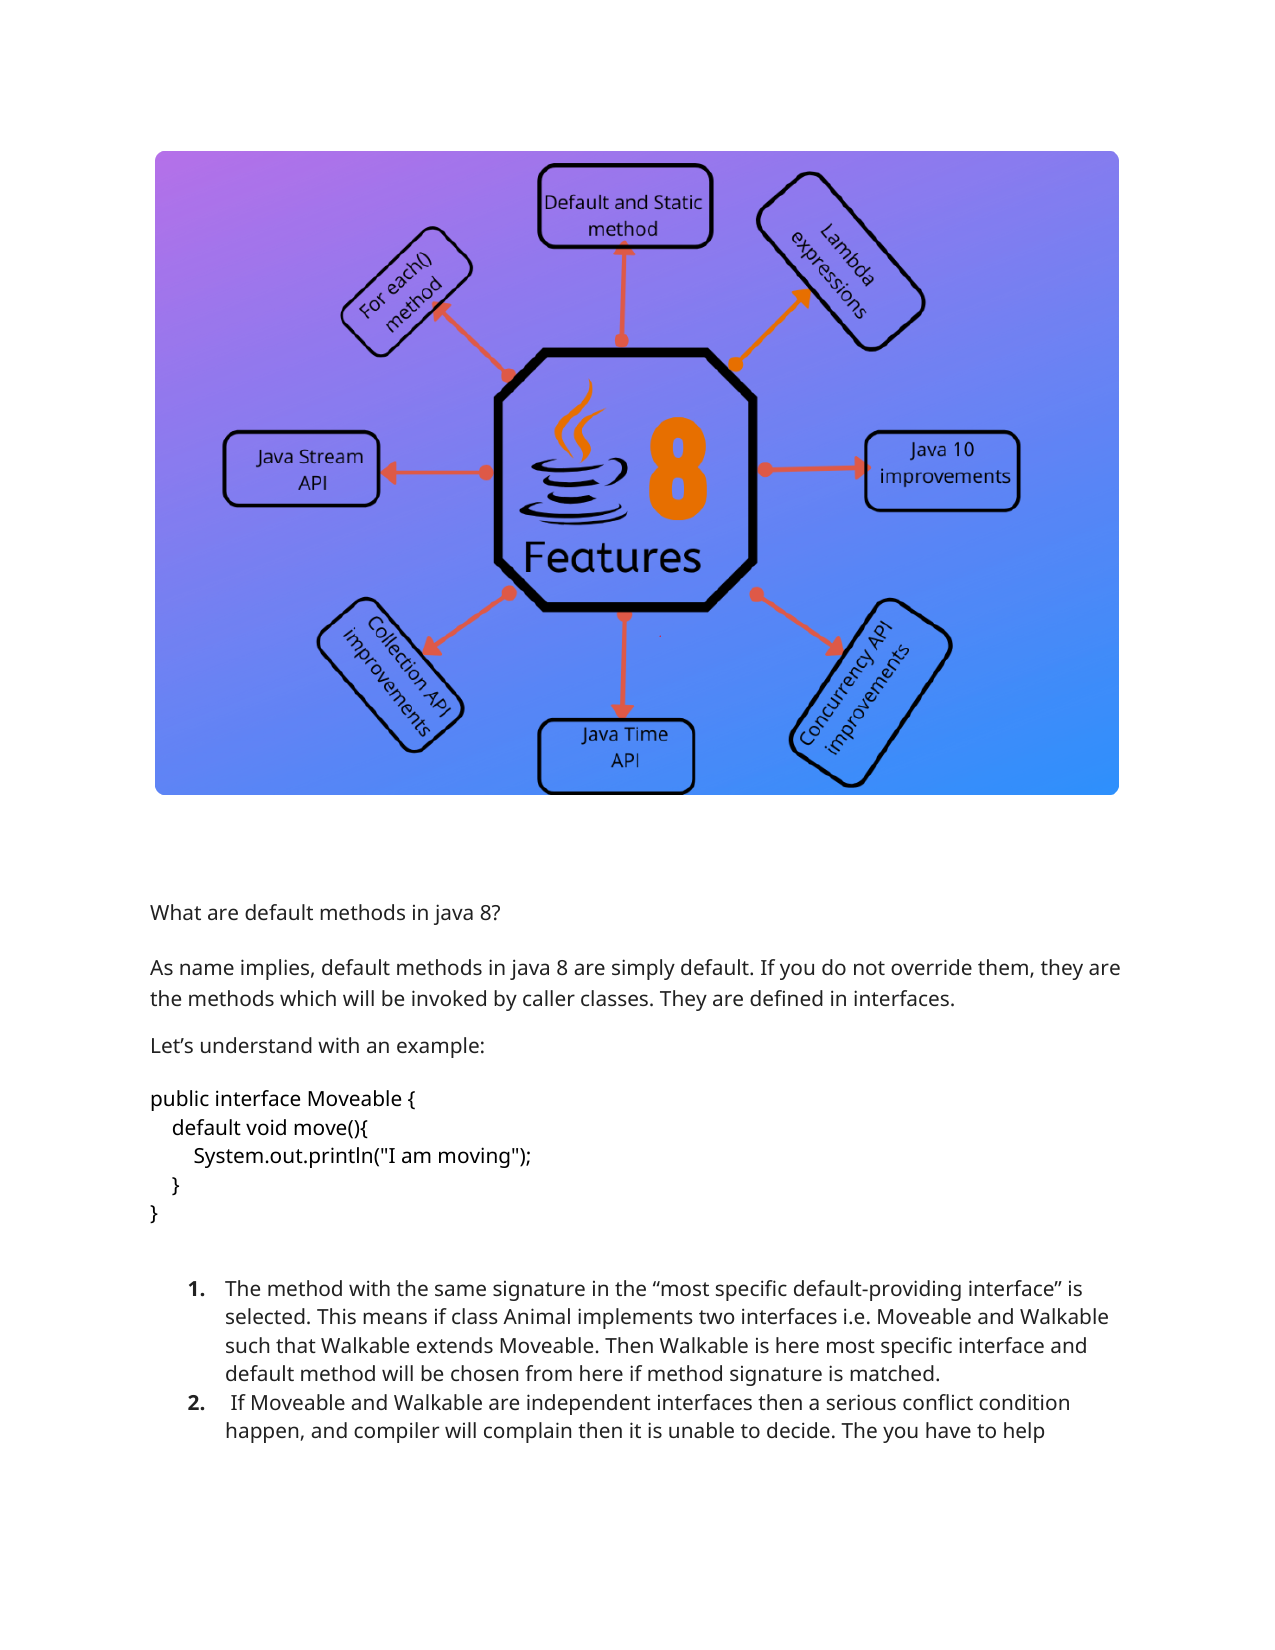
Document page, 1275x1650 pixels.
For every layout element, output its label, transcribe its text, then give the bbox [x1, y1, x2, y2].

list The method with the same signature in the “most specific default-providing interface” is selected. This means if class Animal implements two interfaces i.e. Moveable and Walkable such that Walkable extends Moveable. Then Walkable is here most specific interface and default method will be chosen from here if method signature is matched. [187, 1274, 1125, 1388]
picture [150, 150, 1125, 799]
text Let’s understand with an example: [150, 1031, 1125, 1059]
subtitle What are default methods in java 8? [150, 898, 1125, 926]
table_header public interface Moveable { default void move(){ System.out.println("I am moving"); } } [150, 1085, 1275, 1227]
text As name implies, default methods in java 8 are simply default. If you do not override them, they are the methods which will be invoked by caller classes. They are defined in interfaces. [150, 953, 1125, 1012]
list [187, 1388, 1125, 1445]
